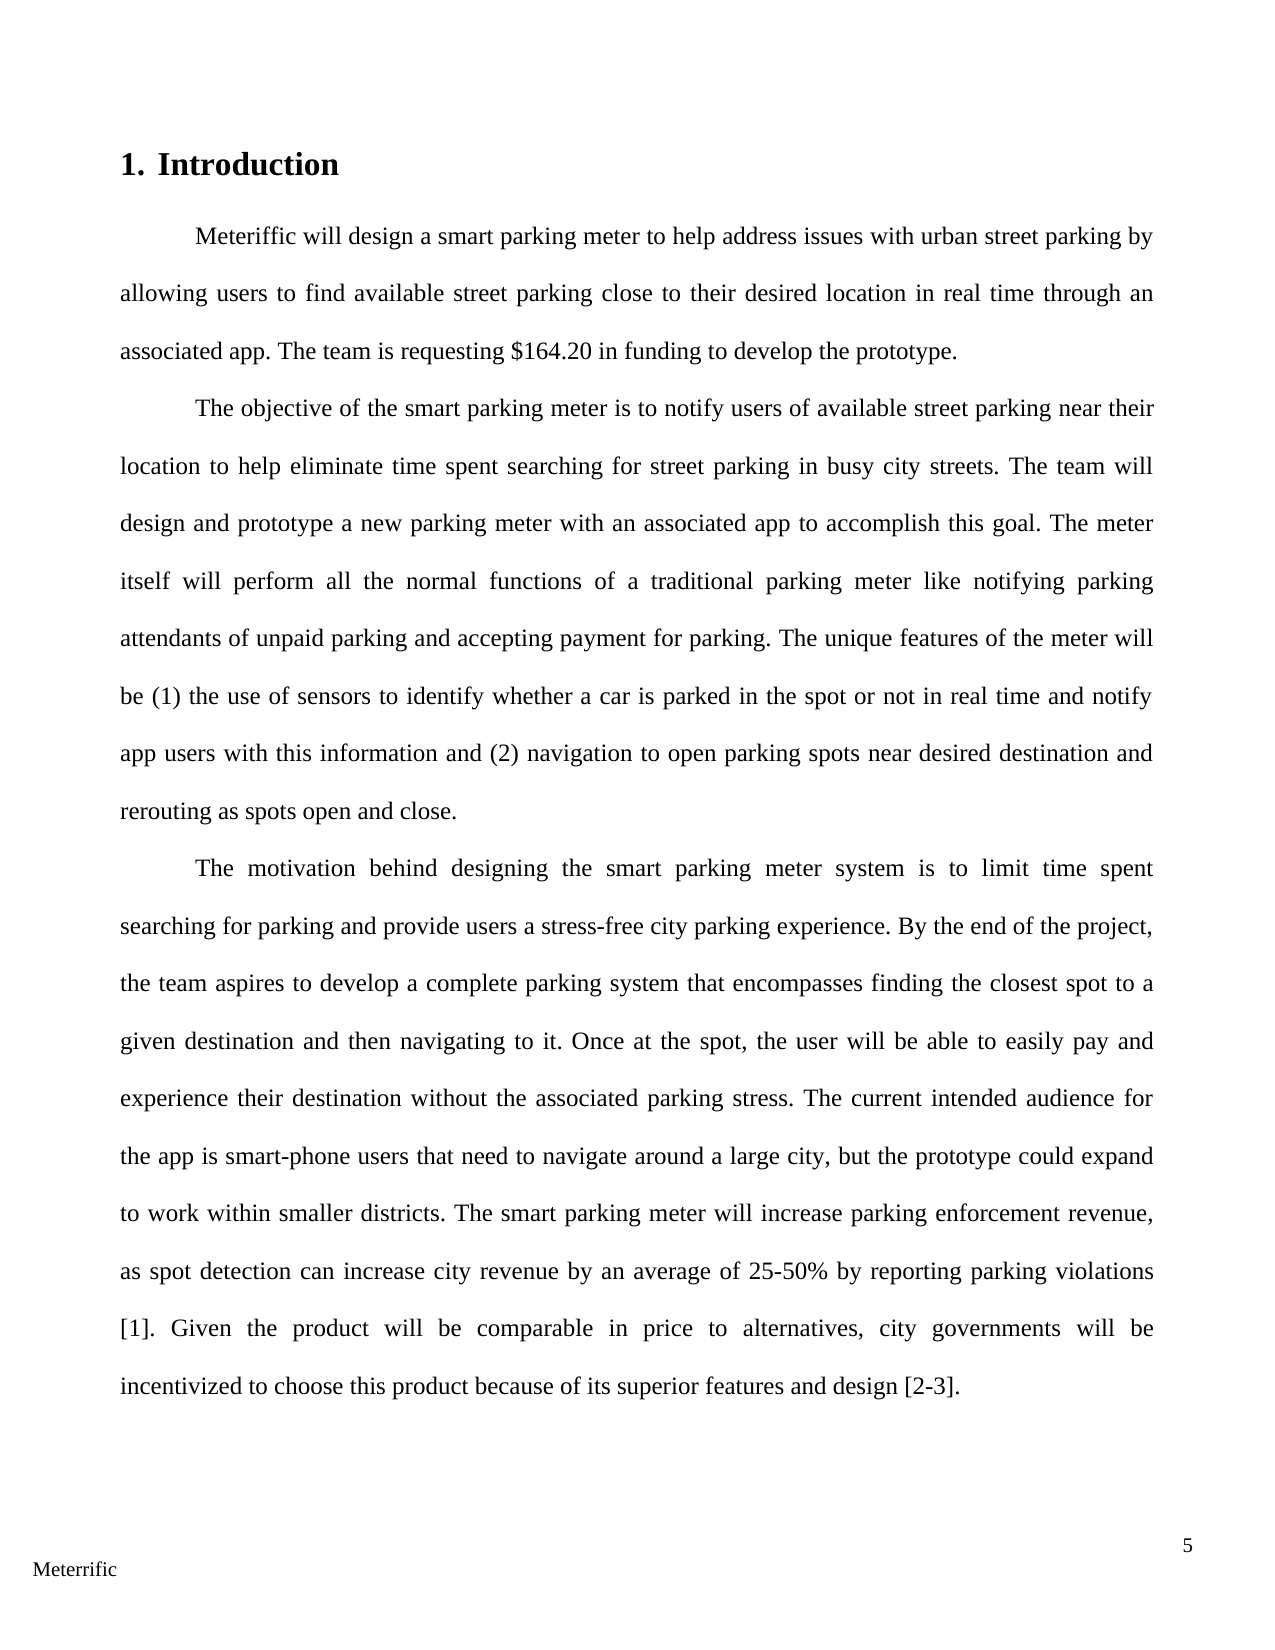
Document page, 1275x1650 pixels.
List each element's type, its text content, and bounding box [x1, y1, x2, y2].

text The motivation behind designing the smart parking meter system is to limit time spent searching for parking and provide users a stress-free city parking experience. By the end of the project, the team aspires to develop a complete parking system that encompasses finding the closest spot to a given destination and then navigating to it. Once at the spot, the user will be able to easily pay and experience their destination without the associated parking stress. The current intended audience for the app is smart-phone users that need to navigate around a large city, but the prototype could expand to work within smaller districts. The smart parking meter will increase parking enforcement revenue, as spot detection can increase city revenue by an average of 25-50% by reporting parking violations [1]. Given the product will be comparable in price to alternatives, city governments will be incentivized to choose this product because of its superior features and design [2-3]. [120, 853, 1155, 1399]
text The objective of the smart parking meter is to notify users of available street parking near their location to help eliminate time spent searching for street parking in busy city streets. The team will design and prototype a new parking meter with an associated app to accomplish this goal. The meter itself will perform all the normal functions of a traditional parking meter like notifying parking attendants of unpaid parking and accepting payment for parking. The unique features of the meter will be (1) the use of sensors to identify whether a car is parked in the spot or not in real time and notify app users with this information and (2) navigation to open parking spots near desired destination and rerouting as spots open and close. [120, 393, 1155, 824]
text Meteriffic will design a smart parking meter to help address issues with urban street parking by allowing users to find available street parking close to their desired location in real time through an associated app. The team is requesting $164.20 in funding to develop the prototype. [120, 221, 1155, 364]
list Introduction [120, 144, 1155, 182]
